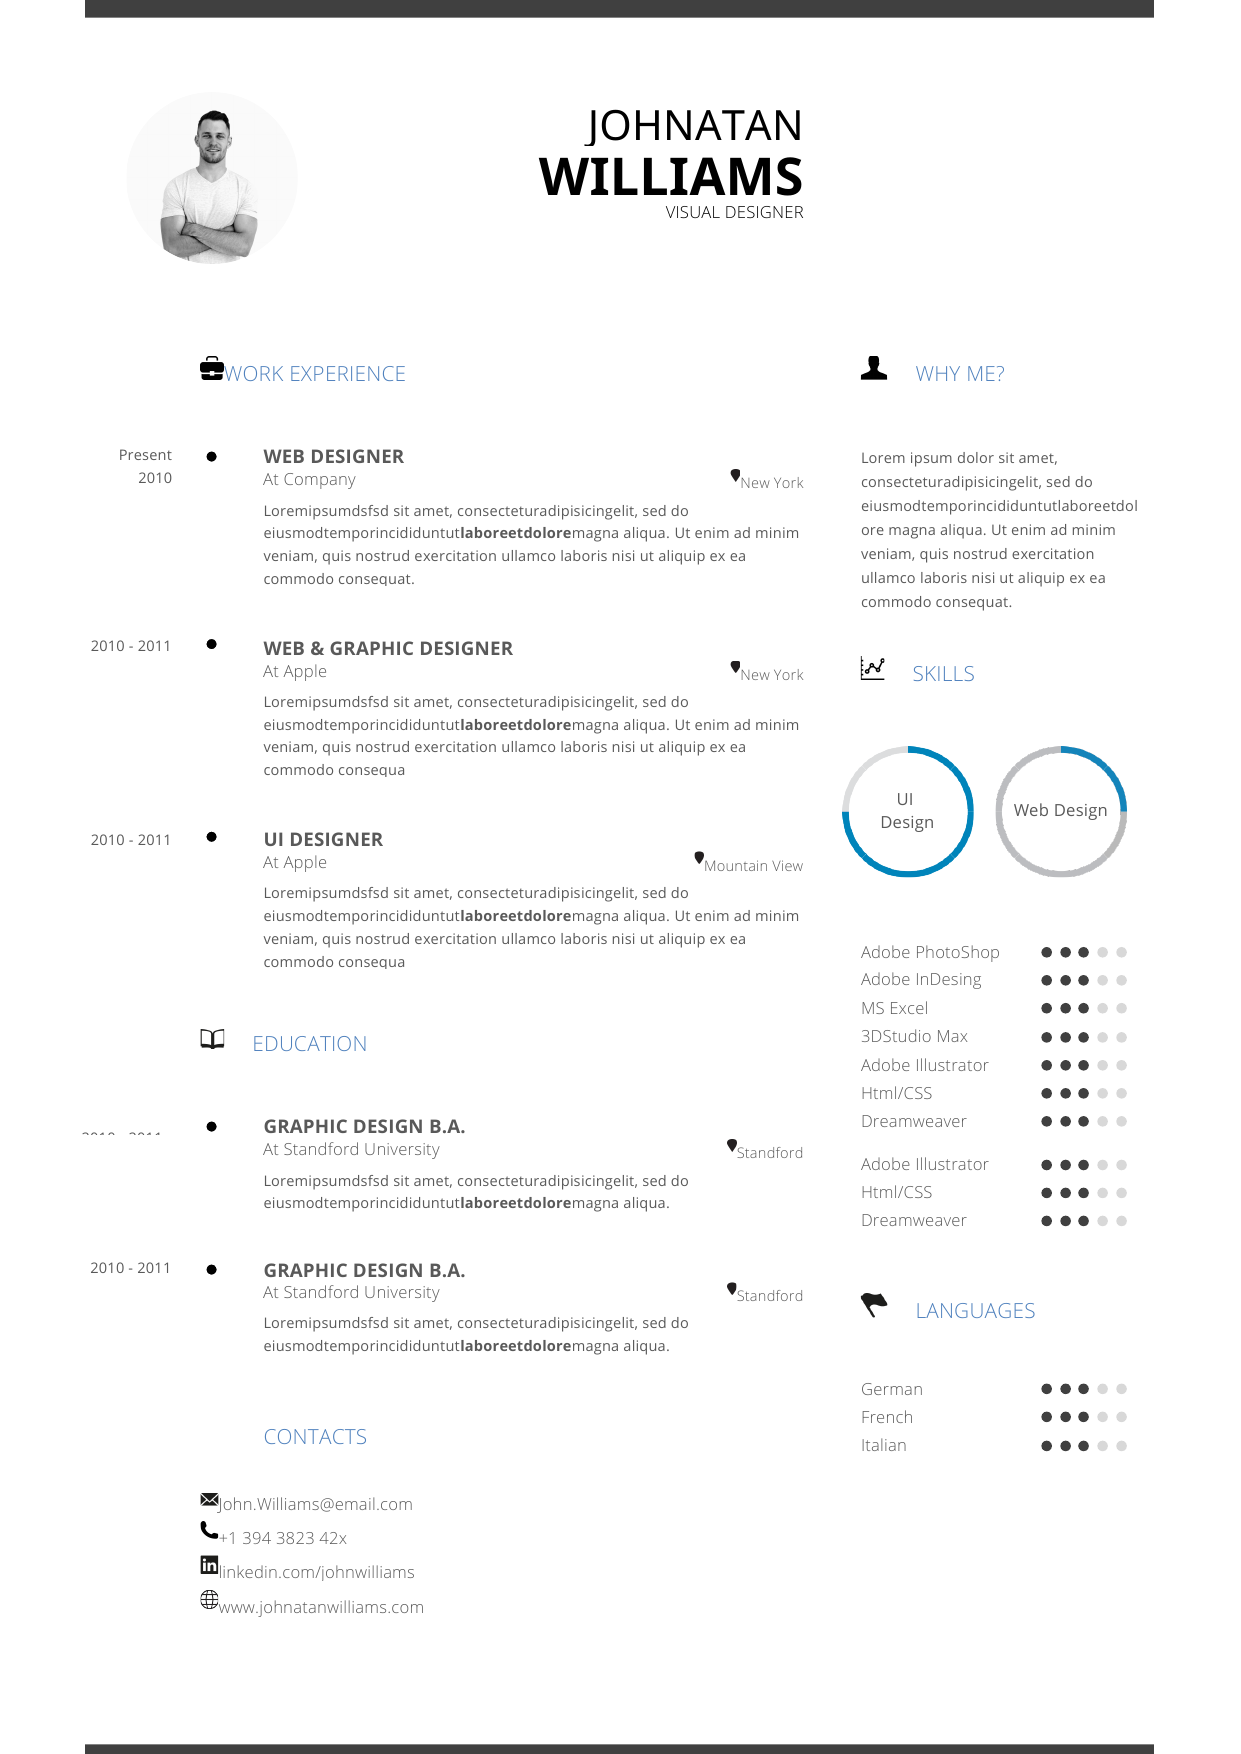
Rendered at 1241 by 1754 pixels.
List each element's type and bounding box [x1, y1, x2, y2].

picture [730, 661, 740, 673]
picture [918, 746, 974, 799]
picture [694, 851, 704, 864]
picture [200, 1493, 219, 1506]
picture [200, 1555, 219, 1574]
picture [842, 746, 967, 871]
picture [860, 656, 885, 680]
picture [200, 356, 224, 380]
picture [727, 1282, 737, 1295]
picture [860, 1293, 888, 1318]
picture [860, 356, 888, 380]
picture [918, 825, 974, 878]
picture [126, 92, 298, 264]
picture [842, 822, 898, 878]
picture [200, 1521, 219, 1539]
picture [995, 746, 1127, 878]
picture [200, 1590, 219, 1609]
picture [727, 1138, 737, 1152]
picture [200, 1029, 225, 1049]
picture [730, 469, 740, 482]
